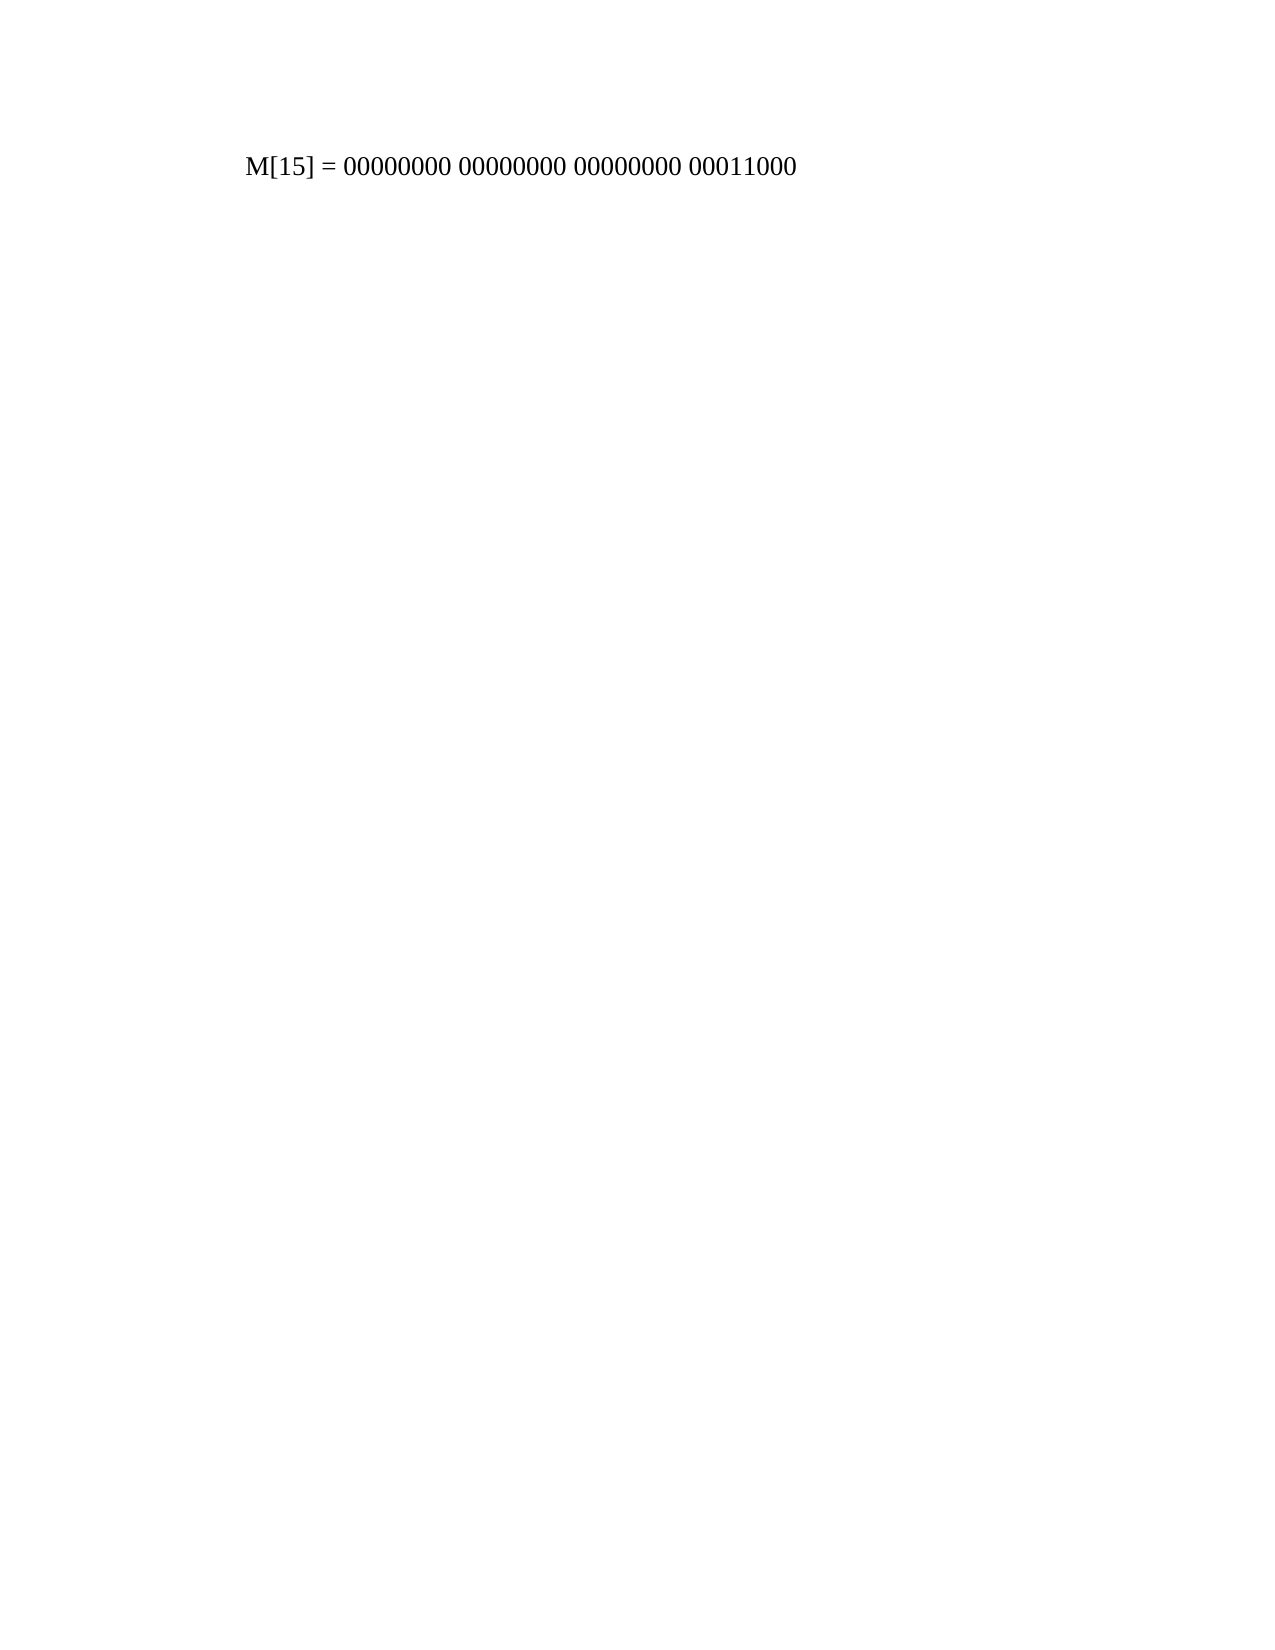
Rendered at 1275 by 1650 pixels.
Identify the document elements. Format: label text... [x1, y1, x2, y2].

text M[15] = 00000000 00000000 00000000 00011000 [150, 150, 1125, 181]
